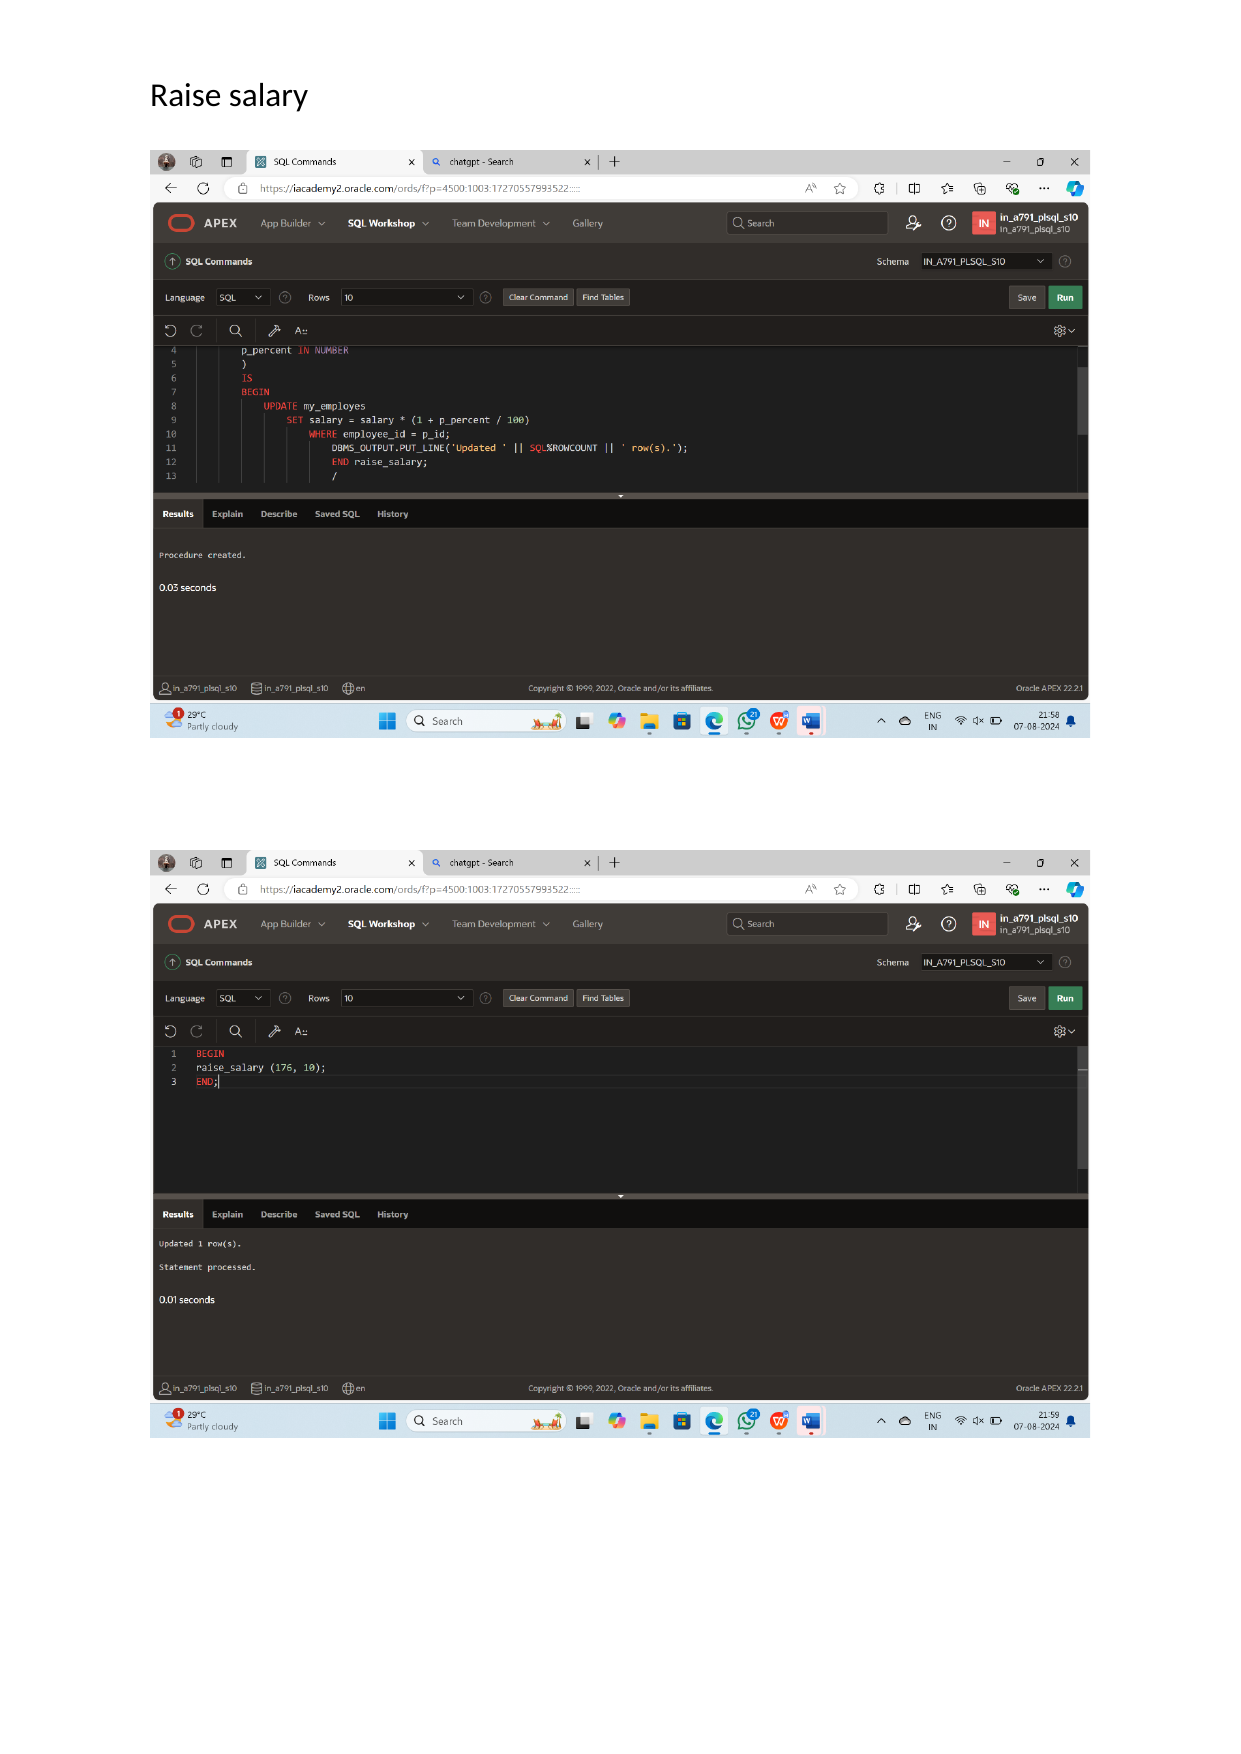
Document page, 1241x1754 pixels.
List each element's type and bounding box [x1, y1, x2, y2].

picture [150, 150, 1091, 738]
picture [150, 850, 1091, 1438]
